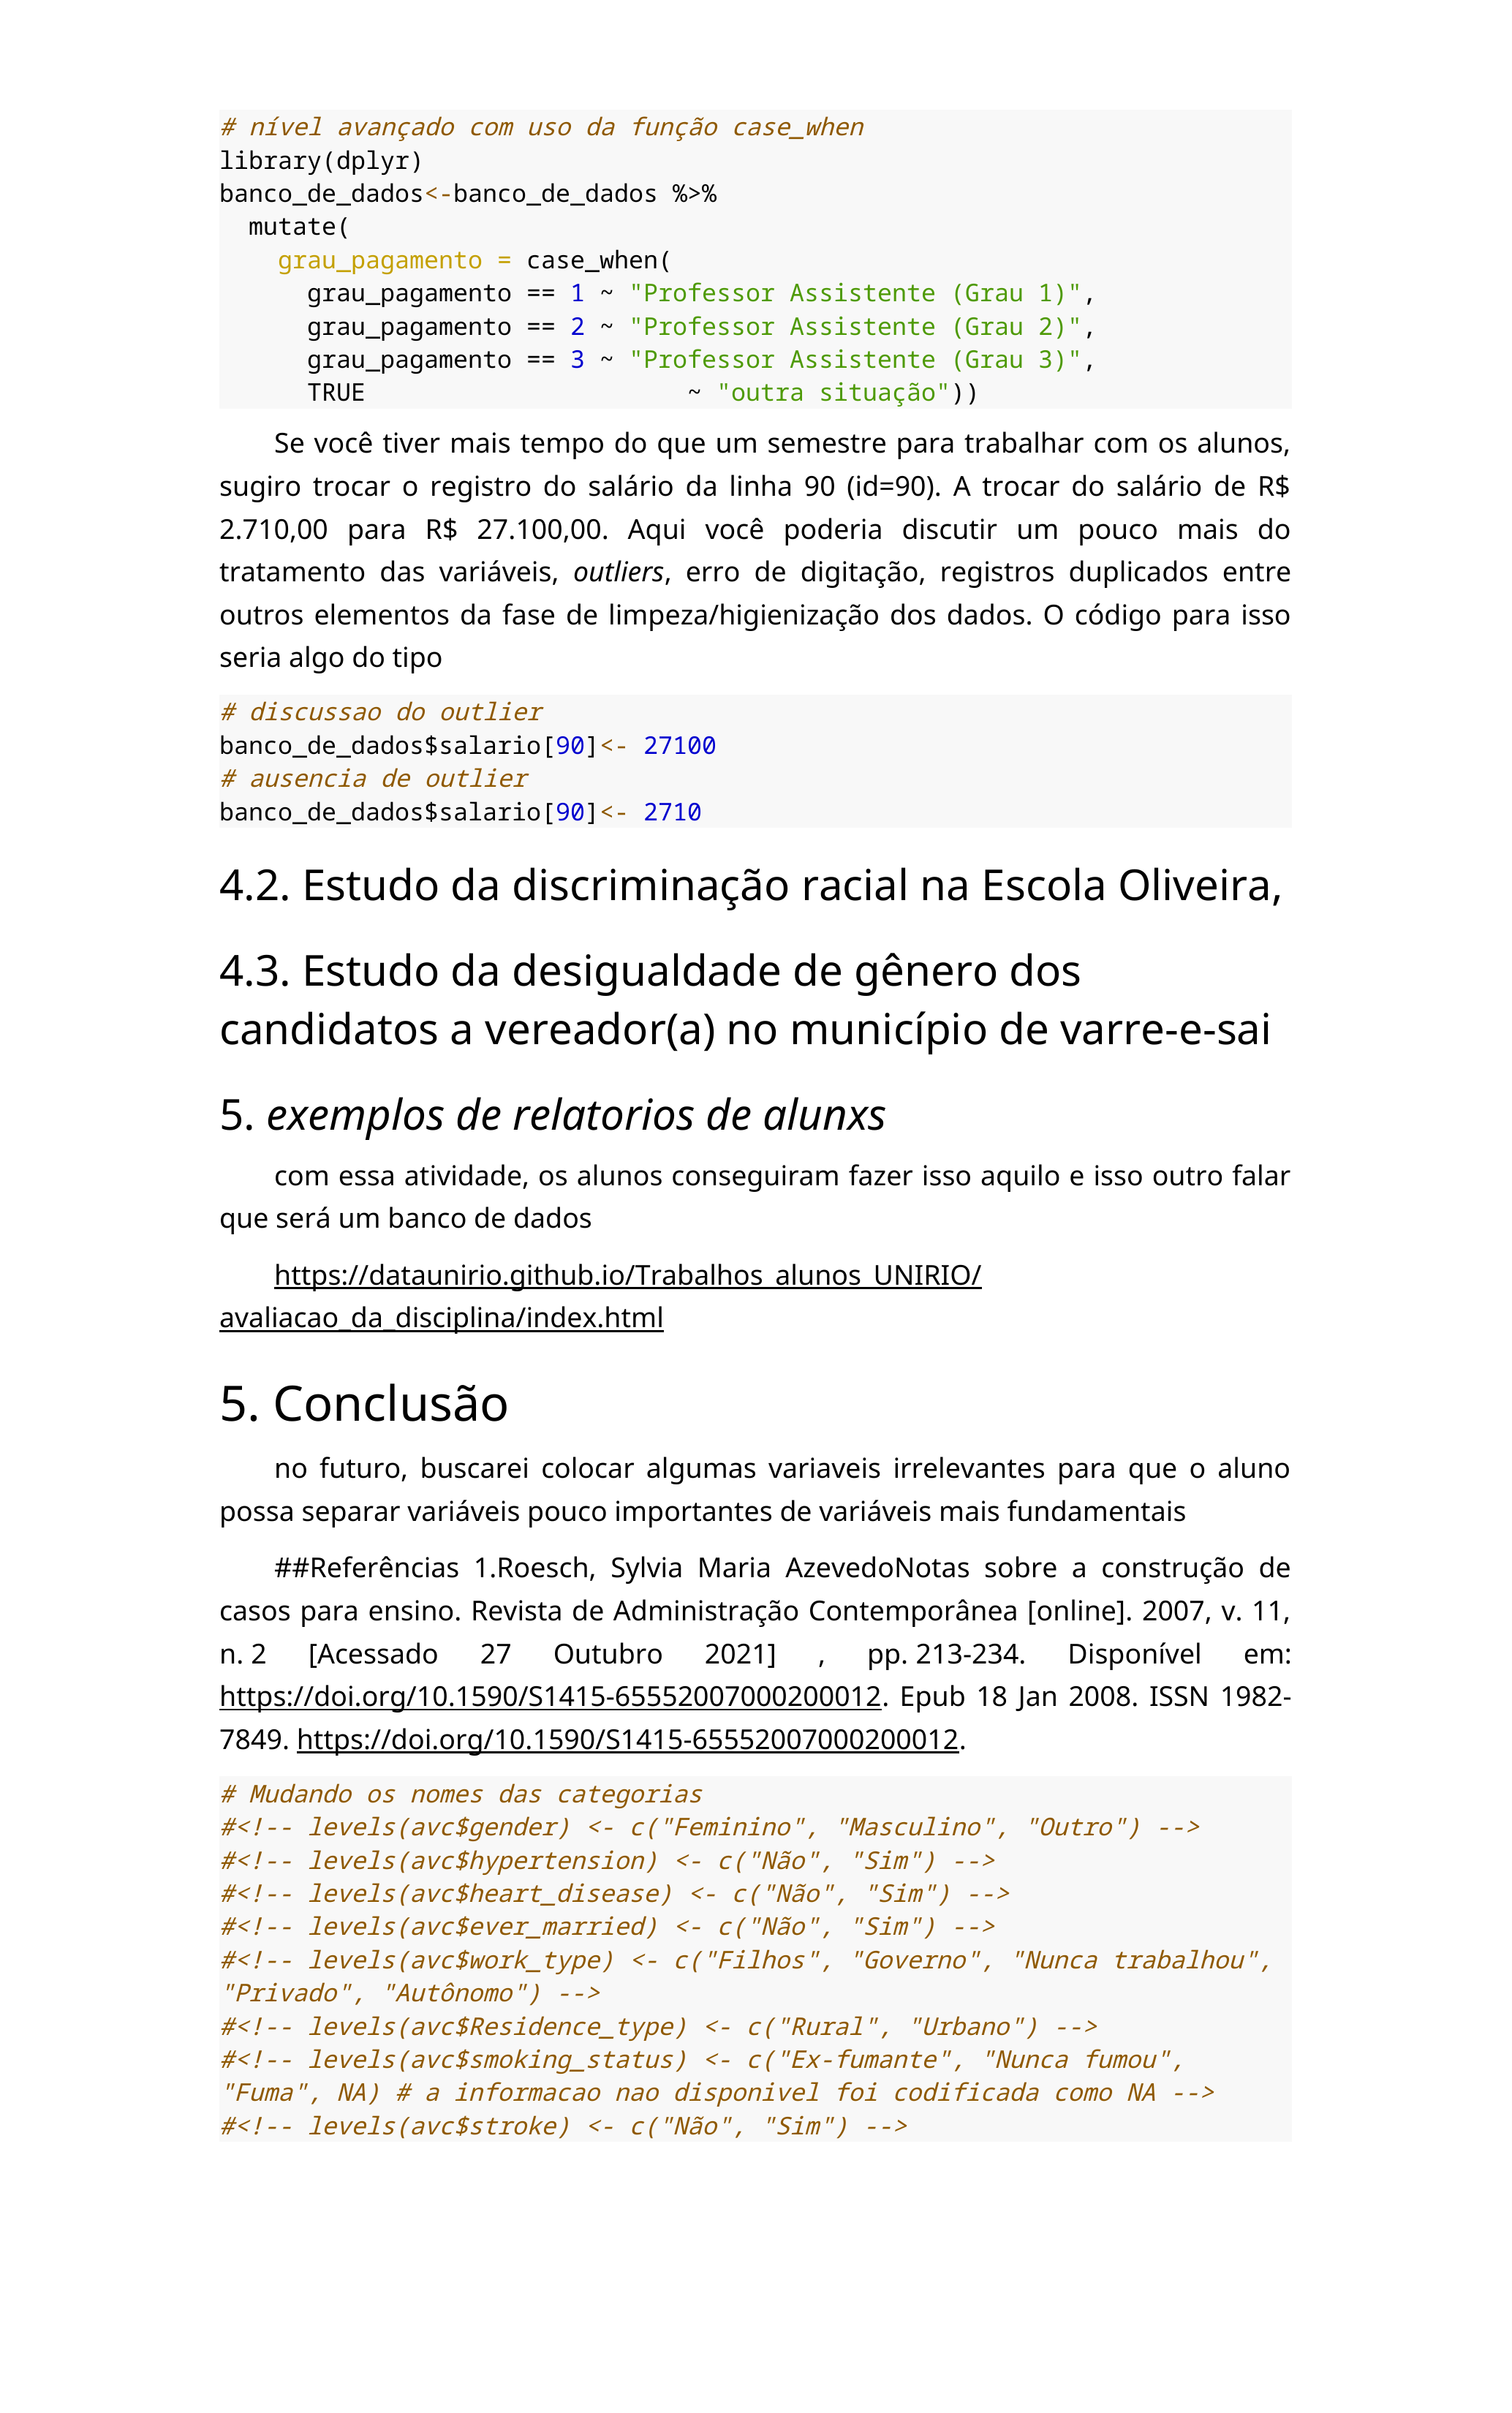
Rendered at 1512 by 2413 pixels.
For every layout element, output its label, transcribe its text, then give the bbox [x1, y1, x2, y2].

text https://dataunirio.github.io/Trabalhos_alunos_UNIRIO/avaliacao_da_disciplina/index.html [219, 1255, 1292, 1336]
subtitle 5. Conclusão [219, 1369, 1292, 1435]
text ##Referências 1.Roesch, Sylvia Maria AzevedoNotas sobre a construção de casos para ensino. Revista de Administração Contemporânea [online]. 2007, v. 11, n. 2 [Acessado 27 Outubro 2021] , pp. 213-234. Disponível em: https://doi.org/10.1590/S1415-65552007000200012. Epub 18 Jan 2008. ISSN 1982-7849. https://doi.org/10.1590/S1415-65552007000200012. [219, 1548, 1292, 1757]
text # nível avançado com uso da função case_when library(dplyr) banco_de_dados<-banco_de_dados %>% mutate( grau_pagamento = case_when( grau_pagamento == 1 ~ "Professor Assistente (Grau 1)", grau_pagamento == 2 ~ "Professor Assistente (Grau 2)", grau_pagamento == 3 ~ "Professor Assistente (Grau 3)", TRUE ~ "outra situação")) [219, 110, 1292, 409]
text no futuro, buscarei colocar algumas variaveis irrelevantes para que o aluno possa separar variáveis pouco importantes de variáveis mais fundamentais [219, 1449, 1292, 1529]
text Se você tiver mais tempo do que um semestre para trabalhar com os alunos, sugiro trocar o registro do salário da linha 90 (id=90). A trocar do salário de R$ 2.710,00 para R$ 27.100,00. Aqui você poderia discutir um pouco mais do tratamento das variáveis, outliers, erro de digitação, registros duplicados entre outros elementos da fase de limpeza/higienização dos dados. O código para isso seria algo do tipo [219, 423, 1292, 676]
text # discussao do outlier banco_de_dados$salario[90]<- 27100 # ausencia de outlier banco_de_dados$salario[90]<- 2710 [526, 695, 1292, 828]
subtitle 4.3. Estudo da desigualdade de gênero dos candidatos a vereador(a) no município de varre-e-sai [219, 940, 1292, 1057]
subtitle 4.2. Estudo da discriminação racial na Escola Oliveira, [219, 855, 1292, 913]
subtitle 5. exemplos de relatorios de alunxs [219, 1084, 1292, 1142]
text # Mudando os nomes das categorias #<!-- levels(avc$gender) <- c("Feminino", "Masculino", "Outro") --> #<!-- levels(avc$hypertension) <- c("Não", "Sim") --> #<!-- levels(avc$heart_disease) <- c("Não", "Sim") --> #<!-- levels(avc$ever_married) <- c("Não", "Sim") --> #<!-- levels(avc$work_type) <- c("Filhos", "Governo", "Nunca trabalhou", "Privado", "Autônomo") --> #<!-- levels(avc$Residence_type) <- c("Rural", "Urbano") --> #<!-- levels(avc$smoking_status) <- c("Ex-fumante", "Nunca fumou", "Fuma", NA) # a informacao nao disponivel foi codificada como NA --> #<!-- levels(avc$stroke) <- c("Não", "Sim") --> [219, 1776, 1292, 2142]
text com essa atividade, os alunos conseguiram fazer isso aquilo e isso outro falar que será um banco de dados [219, 1156, 1292, 1236]
